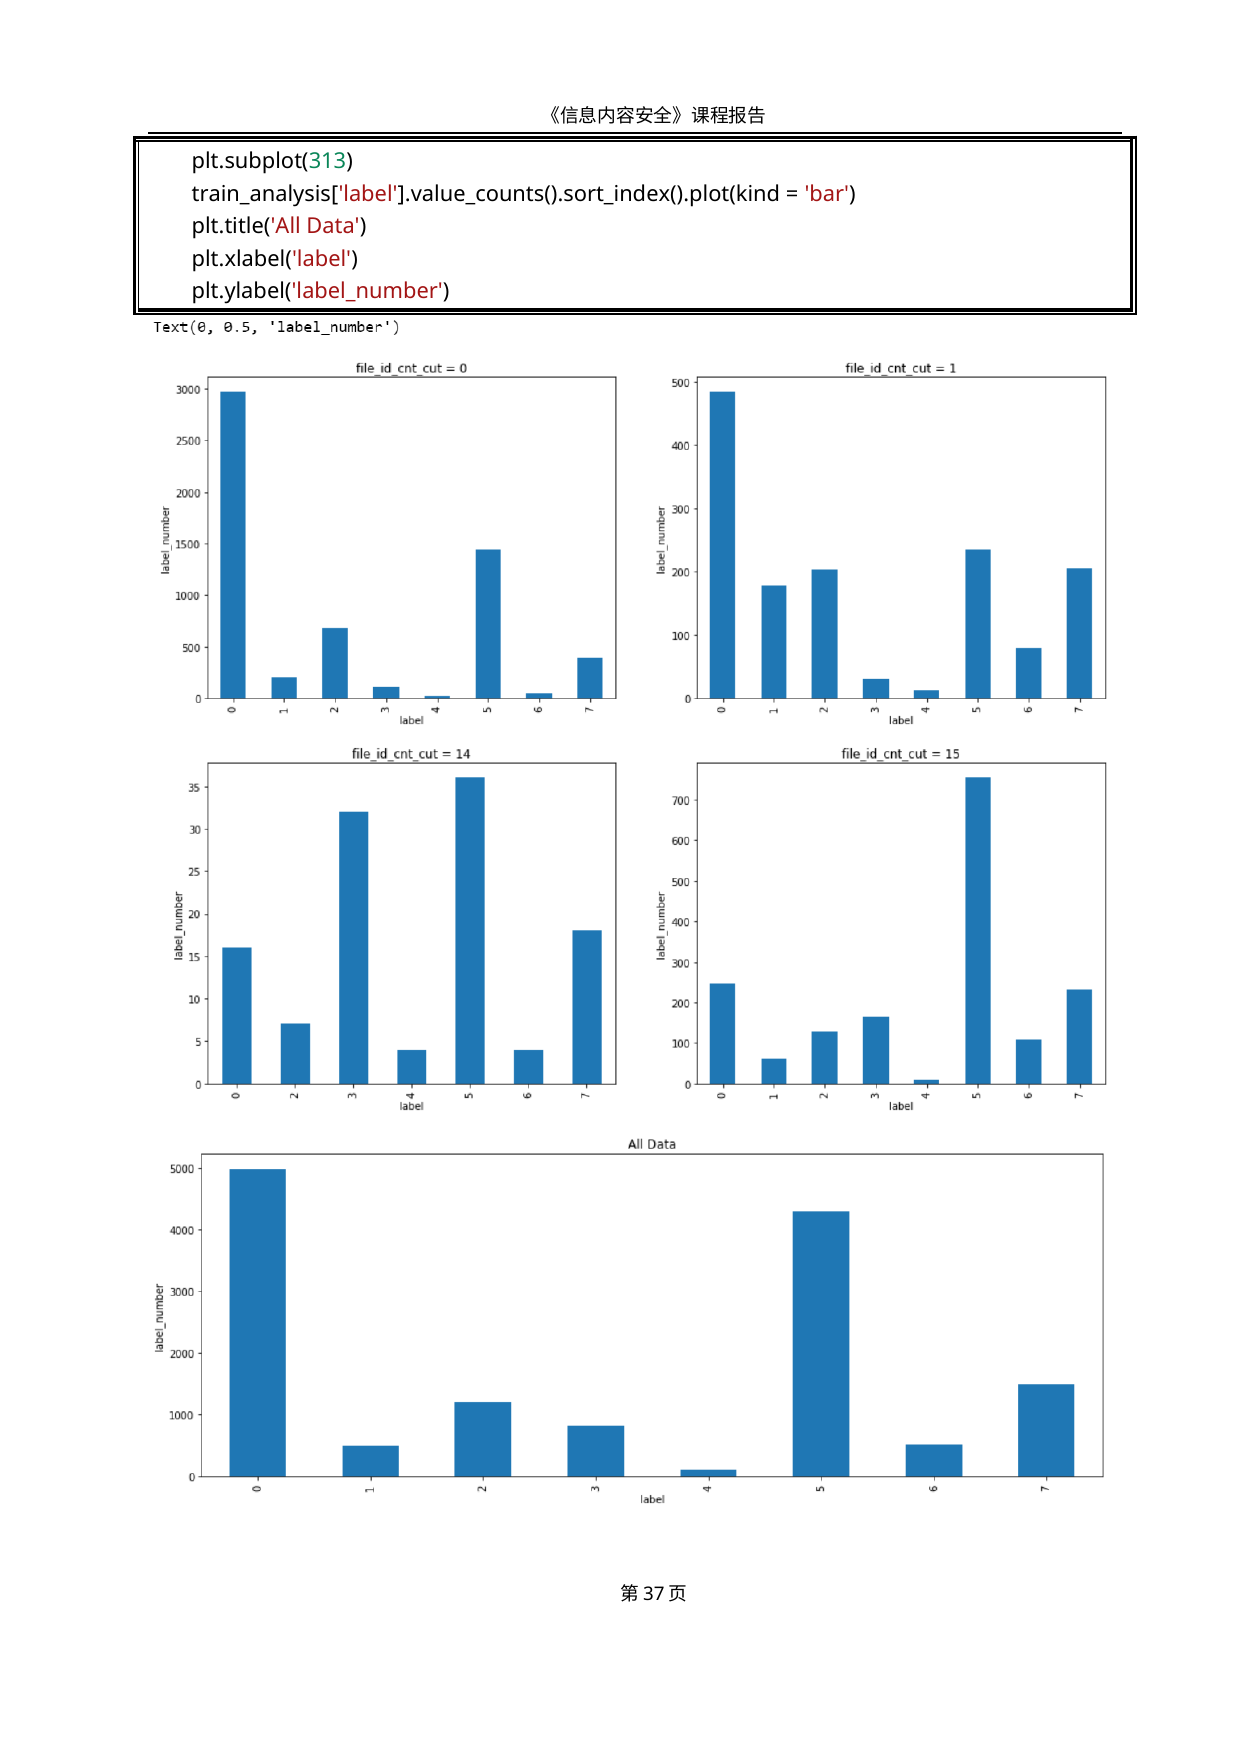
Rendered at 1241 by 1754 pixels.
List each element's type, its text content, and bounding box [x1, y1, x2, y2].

text plt.title('All Data') [148, 209, 1122, 241]
text plt.ylabel('label_number') [139, 266, 1130, 308]
text train_analysis['label'].value_counts().sort_index().plot(kind = 'bar') [148, 176, 1122, 209]
text plt.subplot(313) [139, 142, 1130, 176]
picture [147, 1127, 1123, 1511]
picture [147, 315, 1123, 1116]
text plt.xlabel('label') [148, 241, 1122, 266]
